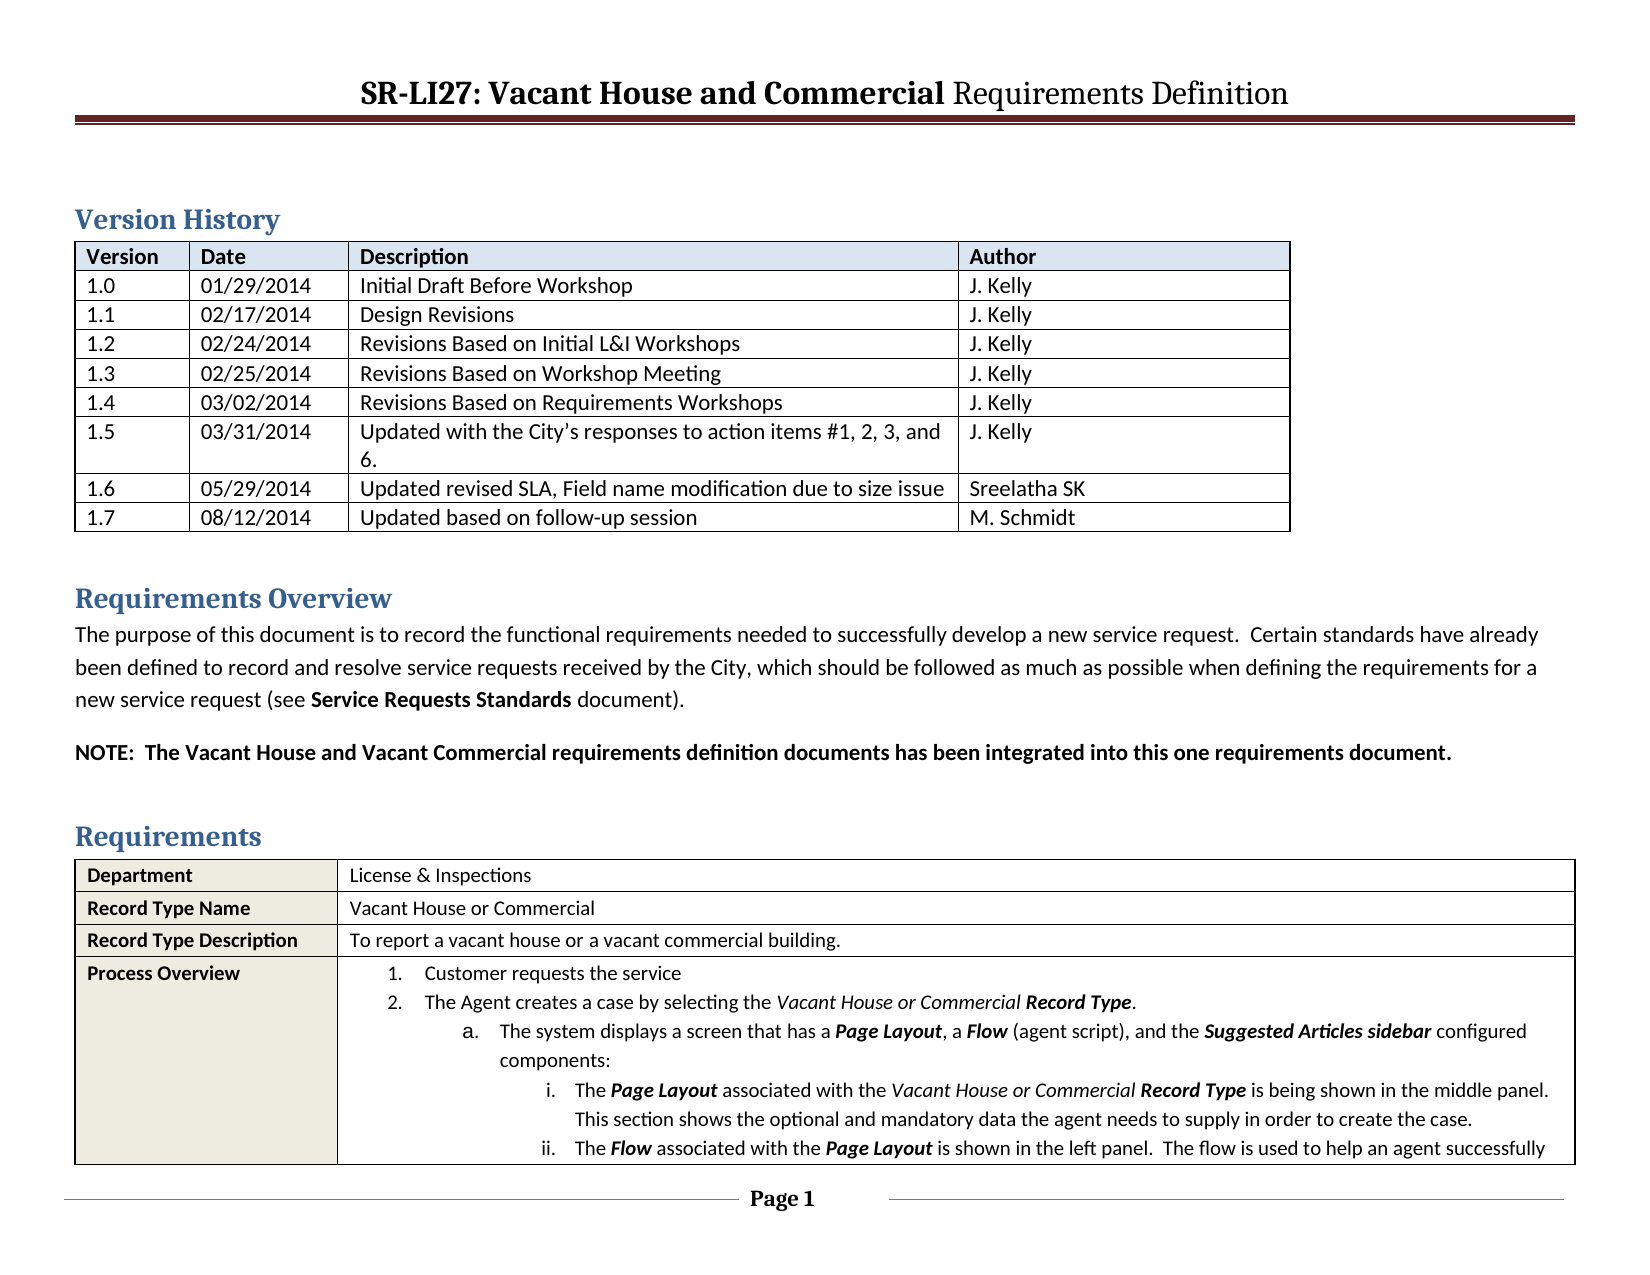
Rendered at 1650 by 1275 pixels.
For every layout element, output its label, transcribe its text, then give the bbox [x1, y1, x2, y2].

table_cell Initial Draft Before Workshop [349, 271, 958, 299]
table_cell Record Type Description [76, 925, 337, 956]
table_cell Revisions Based on Initial L&I Workshops [349, 330, 958, 358]
table_cell M. Schmidt [959, 503, 1289, 531]
table_cell 1.6 [76, 474, 189, 502]
table_cell J. Kelly [959, 417, 1289, 473]
table_cell Updated revised SLA, Field name modification due to size issue [349, 474, 958, 502]
subtitle Version History [75, 203, 1575, 236]
text The purpose of this document is to record the functional requirements needed to successfully develop a new service request. Certain standards have already been defined to record and resolve service requests received by the City, which should be followed as much as possible when defining the requirements for a new service request (see Service Requests Standards document). [75, 621, 1575, 713]
table_cell 1.3 [76, 359, 189, 387]
table_cell 03/31/2014 [190, 417, 348, 473]
text NOTE: The Vacant House and Vacant Commercial requirements definition documents has been integrated into this one requirements document. [75, 738, 1575, 766]
table_cell 03/02/2014 [190, 388, 348, 416]
table_cell 02/24/2014 [190, 330, 348, 358]
table_cell J. Kelly [959, 301, 1289, 328]
table_cell To report a vacant house or a vacant commercial building. [338, 925, 1574, 956]
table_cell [338, 957, 1574, 1164]
table_cell Updated based on follow-up session [349, 503, 958, 531]
table_cell Revisions Based on Workshop Meeting [349, 359, 958, 387]
table_cell 08/12/2014 [190, 503, 348, 531]
table_cell 02/25/2014 [190, 359, 348, 387]
table_cell 02/17/2014 [190, 301, 348, 328]
subtitle Requirements [75, 820, 1575, 854]
table_cell J. Kelly [959, 359, 1289, 387]
table_cell 1.1 [76, 301, 189, 328]
table_header Department [76, 860, 337, 891]
table_cell Process Overview [76, 957, 337, 1164]
table_cell J. Kelly [959, 330, 1289, 358]
table_header Author [959, 242, 1289, 270]
table_header License & Inspections [338, 860, 1574, 891]
table_cell Revisions Based on Requirements Workshops [349, 388, 958, 416]
table_cell Updated with the City’s responses to action items #1, 2, 3, and 6. [349, 417, 958, 473]
table_cell 1.0 [76, 271, 189, 299]
table_cell 1.5 [76, 417, 189, 473]
table_header Version [76, 242, 189, 270]
table_cell J. Kelly [959, 271, 1289, 299]
table_cell Record Type Name [76, 892, 337, 924]
table_cell 1.7 [76, 503, 189, 531]
table_cell Vacant House or Commercial [338, 892, 1574, 924]
subtitle Requirements Overview [75, 582, 1575, 616]
table_cell 1.4 [76, 388, 189, 416]
table_cell Sreelatha SK [959, 474, 1289, 502]
table_header Date [190, 242, 348, 270]
table_cell 1.2 [76, 330, 189, 358]
table_cell 05/29/2014 [190, 474, 348, 502]
table_cell Design Revisions [349, 301, 958, 328]
table_header Description [349, 242, 958, 270]
table_cell 01/29/2014 [190, 271, 348, 299]
table_cell J. Kelly [959, 388, 1289, 416]
